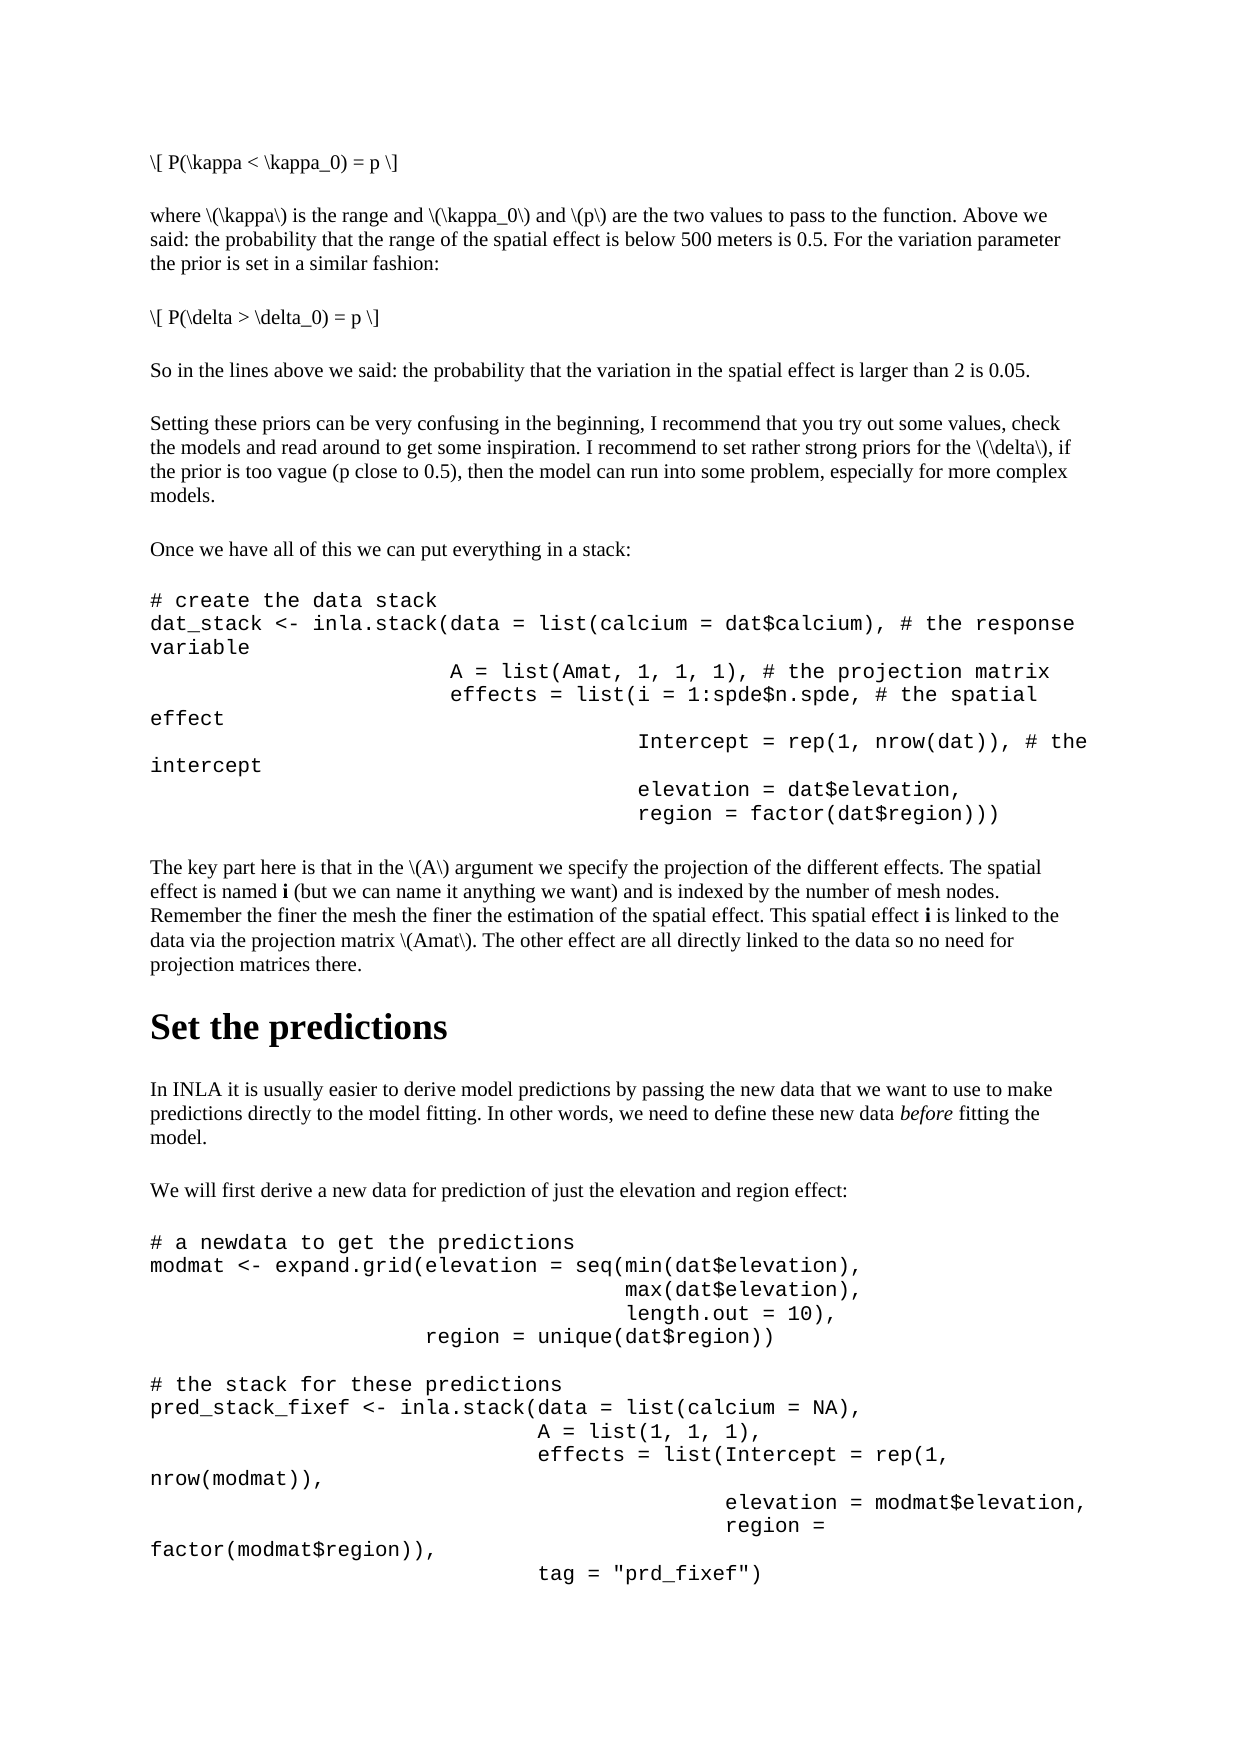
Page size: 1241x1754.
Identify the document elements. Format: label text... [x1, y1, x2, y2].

text dat_stack <- inla.stack(data = list(calcium = dat$calcium), # the response variable [150, 613, 1090, 661]
text region = factor(modmat$region)), [150, 1515, 1090, 1563]
text The key part here is that in the \(A\) argument we specify the projection of the different effects. The spatial effect is named i (but we can name it anything we want) and is indexed by the number of mesh nodes. Remember the finer the mesh the finer the estimation of the spatial effect. This spatial effect i is linked to the data via the projection matrix \(Amat\). The other effect are all directly linked to the data so no need for projection matrices there. [150, 855, 1090, 976]
text effects = list(i = 1:spde$n.spde, # the spatial effect [150, 684, 1090, 732]
text elevation = dat$elevation, [150, 779, 1090, 802]
text pred_stack_fixef <- inla.stack(data = list(calcium = NA), [150, 1397, 1090, 1421]
text Once we have all of this we can put everything in a stack: [150, 536, 1090, 561]
text In INLA it is usually easier to derive model predictions by passing the new data that we want to use to make predictions directly to the model fitting. In other words, we need to define these new data before fitting the model. [150, 1077, 1090, 1149]
text length.out = 10), [150, 1303, 1090, 1326]
text where \(\kappa\) is the range and \(\kappa_0\) and \(p\) are the two values to pass to the function. Above we said: the probability that the range of the spatial effect is below 500 meters is 0.5. For the variation parameter the prior is set in a similar fashion: [150, 203, 1090, 275]
text elevation = modmat$elevation, [150, 1492, 1090, 1515]
text effects = list(Intercept = rep(1, nrow(modmat)), [150, 1444, 1090, 1492]
text tag = "prd_fixef") [150, 1563, 1090, 1586]
text A = list(Amat, 1, 1, 1), # the projection matrix [150, 661, 1090, 684]
text # create the data stack [150, 590, 1090, 613]
text # a newdata to get the predictions [150, 1232, 1090, 1255]
text Set the predictions [150, 1005, 1090, 1048]
text \[ P(\kappa < \kappa_0) = p \] [150, 150, 1090, 174]
text We will first derive a new data for prediction of just the elevation and region effect: [150, 1178, 1090, 1202]
text Setting these priors can be very confusing in the beginning, I recommend that you try out some values, check the models and read around to get some inspiration. I recommend to set rather strong priors for the \(\delta\), if the prior is too vague (p close to 0.5), then the model can run into some problem, especially for more complex models. [150, 411, 1090, 507]
text modmat <- expand.grid(elevation = seq(min(dat$elevation), [150, 1255, 1090, 1279]
text A = list(1, 1, 1), [150, 1421, 1090, 1444]
text So in the lines above we said: the probability that the variation in the spatial effect is larger than 2 is 0.05. [150, 358, 1090, 382]
text max(dat$elevation), [150, 1279, 1090, 1303]
text \[ P(\delta > \delta_0) = p \] [150, 304, 1090, 329]
text region = unique(dat$region)) [150, 1326, 1090, 1350]
text Intercept = rep(1, nrow(dat)), # the intercept [150, 732, 1090, 779]
text # the stack for these predictions [150, 1373, 1090, 1397]
text region = factor(dat$region))) [150, 802, 1090, 826]
